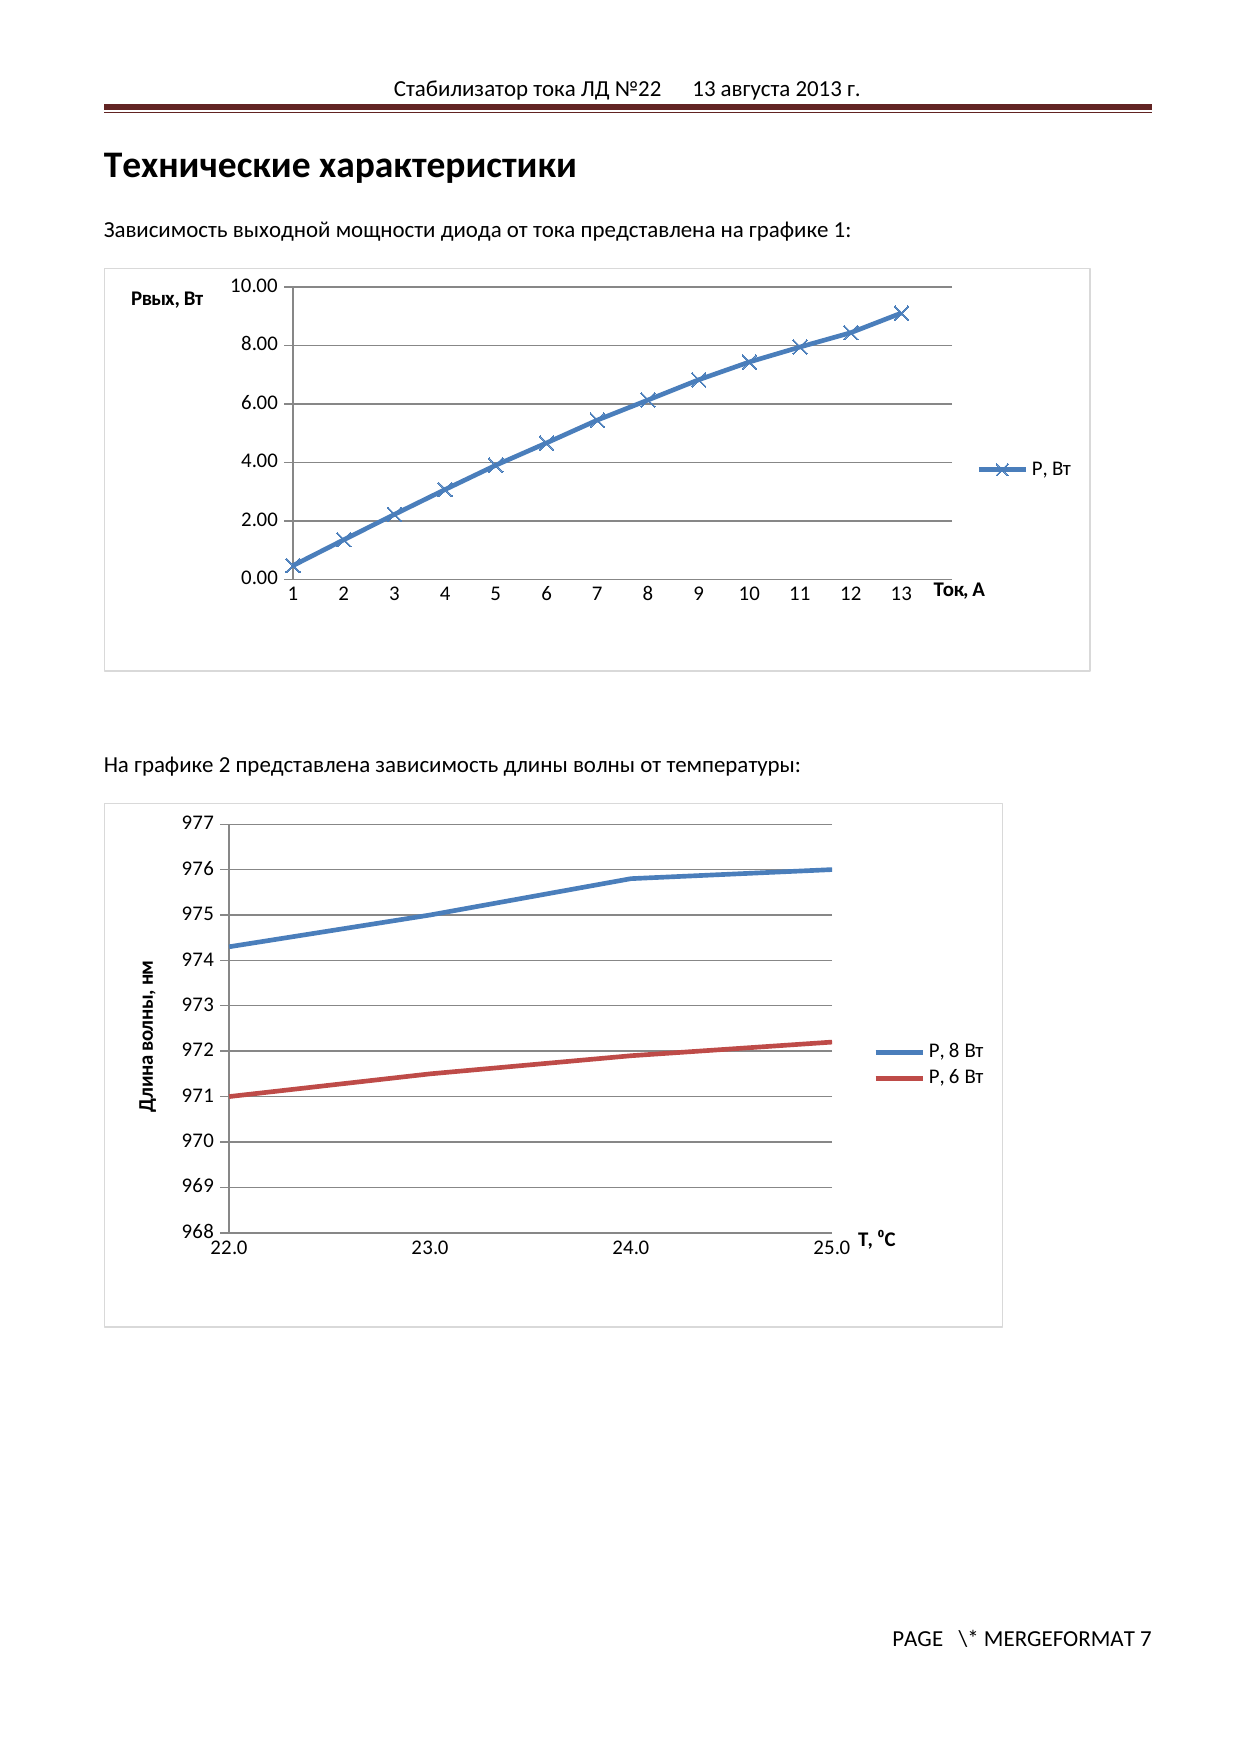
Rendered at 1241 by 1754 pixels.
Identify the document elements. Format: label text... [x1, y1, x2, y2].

subtitle Технические характеристики [103, 141, 1152, 187]
text На графике 2 представлена зависимость длины волны от температуры: [103, 750, 1152, 778]
text Зависимость выходной мощности диода от тока представлена на графике 1: [103, 215, 1152, 243]
